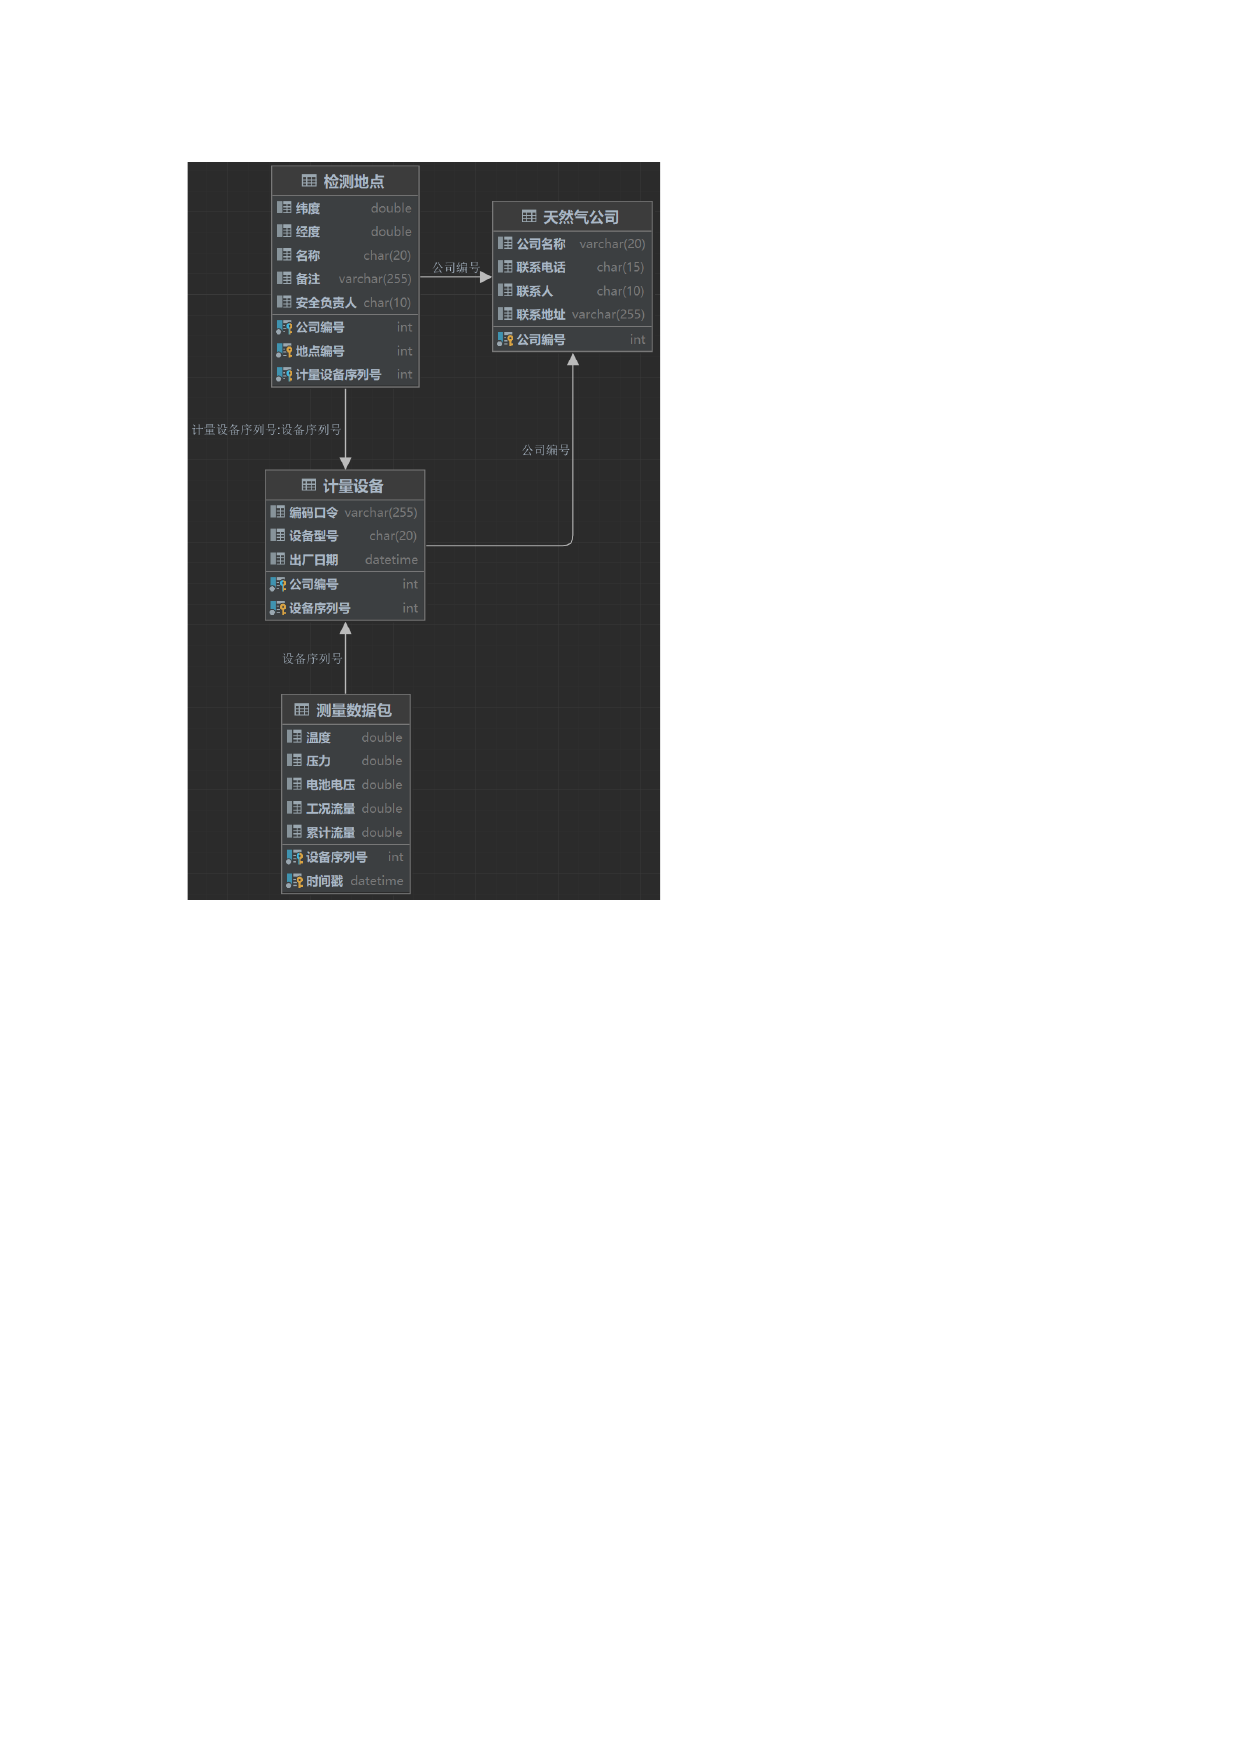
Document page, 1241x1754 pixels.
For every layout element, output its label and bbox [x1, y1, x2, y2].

picture [187, 162, 661, 900]
